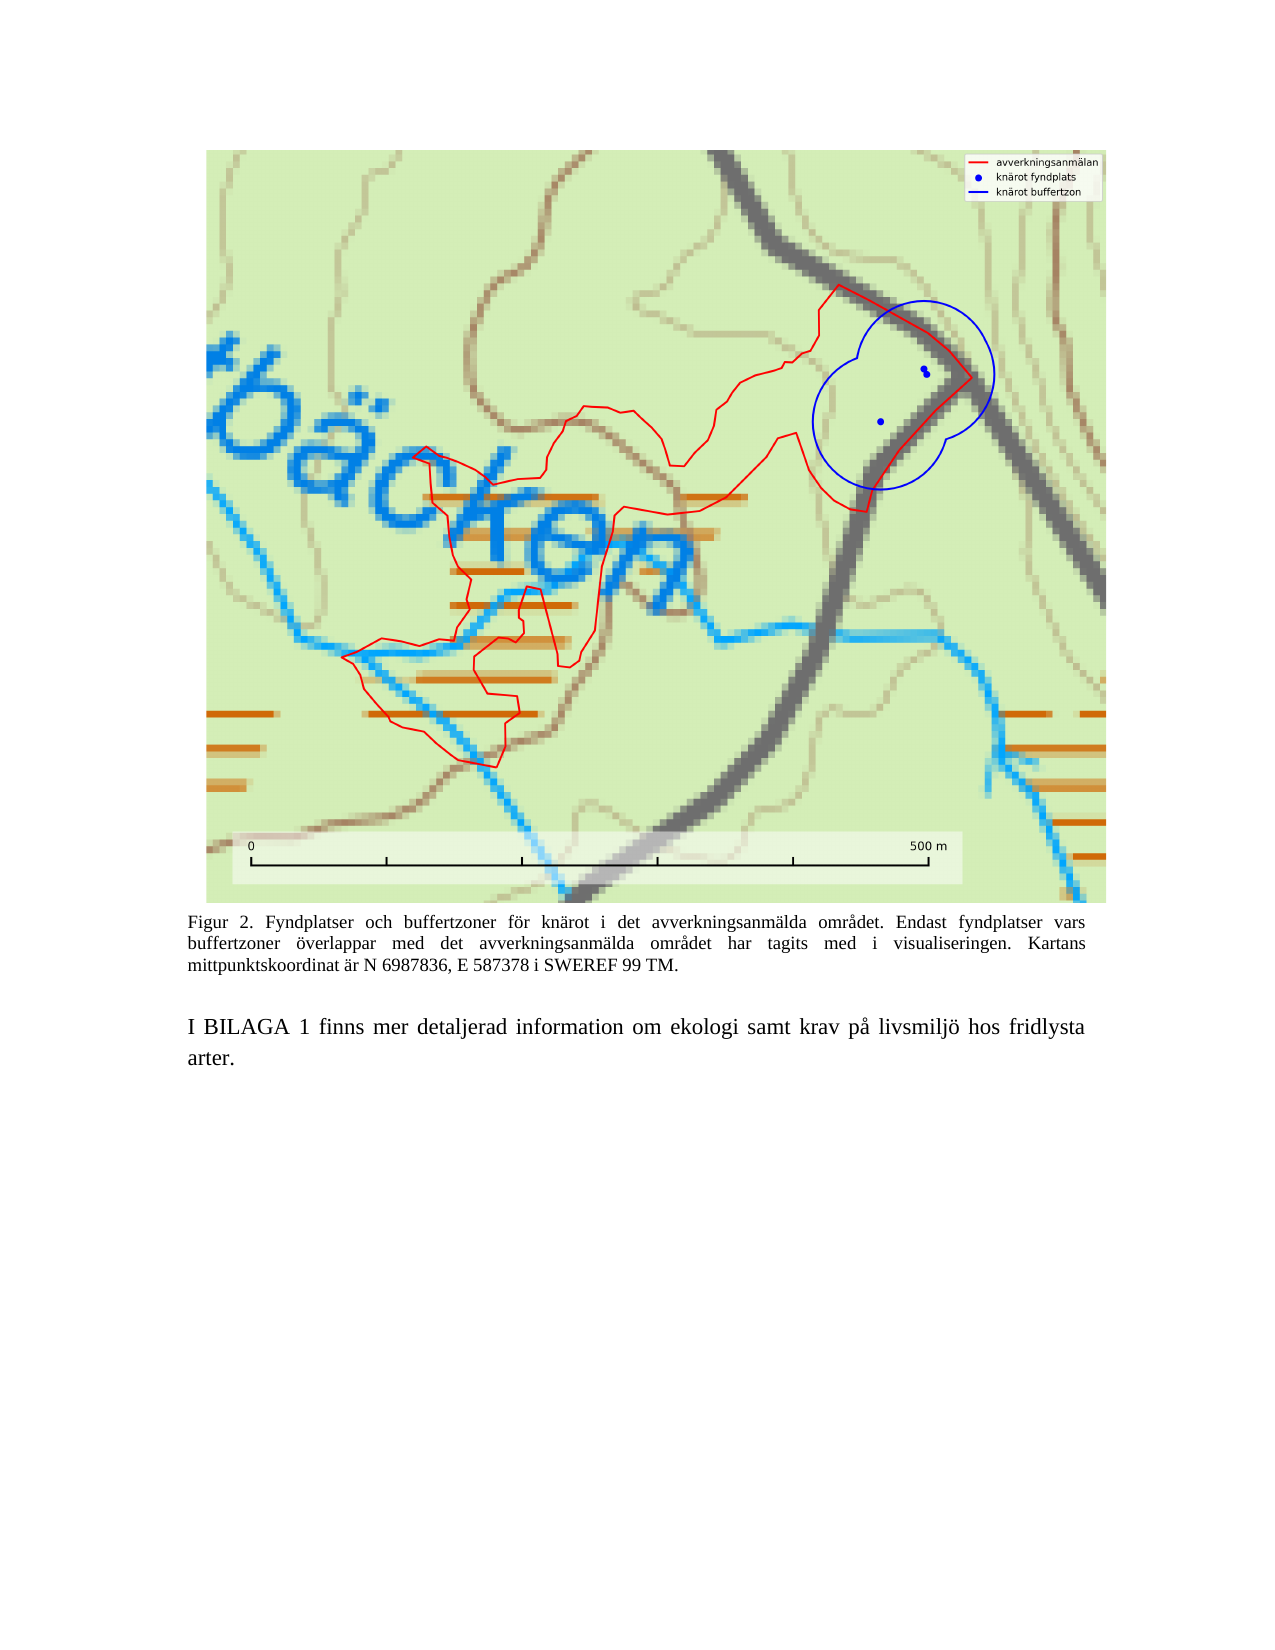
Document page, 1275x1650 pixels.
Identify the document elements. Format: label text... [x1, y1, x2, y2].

text I BILAGA 1 finns mer detaljerad information om ekologi samt krav på livsmiljö hos fridlysta arter. [187, 1013, 1087, 1070]
text Figur 2. Fyndplatser och buffertzoner för knärot i det avverkningsanmälda området. Endast fyndplatser vars buffertzoner överlappar med det avverkningsanmälda området har tagits med i visualiseringen. Kartans mittpunktskoordinat är N 6987836, E 587378 i SWEREF 99 TM. [187, 911, 1087, 975]
picture [206, 150, 1107, 903]
